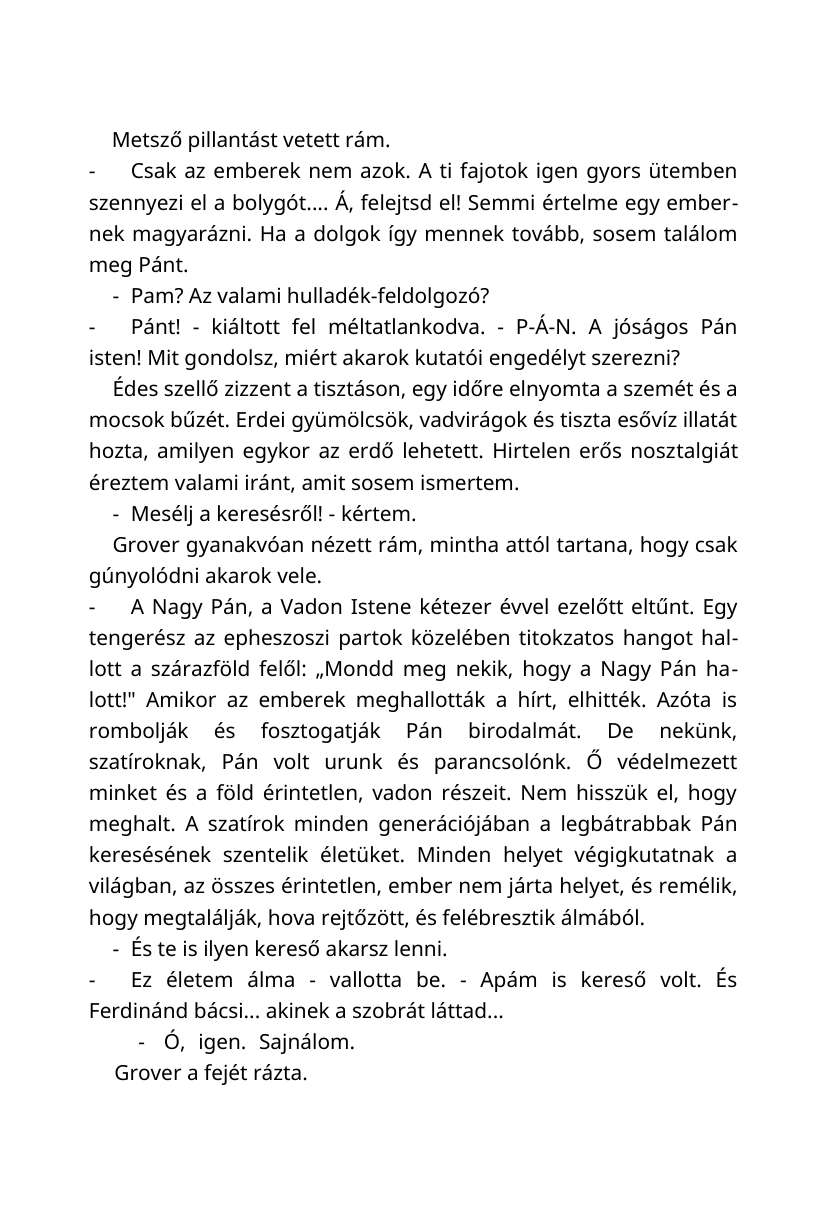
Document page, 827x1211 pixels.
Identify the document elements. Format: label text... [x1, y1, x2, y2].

list Csak az emberek nem azok. A ti fajotok igen gyors ütemben szennyezi el a bolygót.... Á, felejtsd el! Semmi értelme egy embernek magyarázni. Ha a dolgok így mennek tovább, sosem találom meg Pánt. [89, 154, 738, 278]
list Ez életem álma - vallotta be. - Apám is kereső volt. És Ferdinánd bácsi... akinek a szobrát láttad... [89, 962, 738, 1024]
text - Ó, igen. Sajnálom. Grover a fejét rázta. [114, 1024, 355, 1086]
list Pánt! - kiáltott fel méltatlankodva. - P-Á-N. A jóságos Pán isten! Mit gondolsz, miért akarok kutatói engedélyt szerezni? [89, 309, 738, 371]
list Pam? Az valami hulladék-feldolgozó? [112, 278, 738, 309]
text Metsző pillantást vetett rám. [112, 123, 738, 154]
list A Nagy Pán, a Vadon Istene kétezer évvel ezelőtt eltűnt. Egy tengerész az epheszoszi partok közelében titokzatos hangot hallott a szárazföld felől: „Mondd meg nekik, hogy a Nagy Pán halott!" Amikor az emberek meghallották a hírt, elhitték. Azóta is rombolják és fosztogatják Pán birodalmát. De nekünk, szatíroknak, Pán volt urunk és parancsolónk. Ő védelmezett minket és a föld érintetlen, vadon részeit. Nem hisszük el, hogy meghalt. A szatírok minden generációjában a legbátrabbak Pán keresésének szentelik életüket. Minden helyet végigkutatnak a világban, az összes érintetlen, ember nem járta helyet, és remélik, hogy megtalálják, hova rejtőzött, és felébresztik álmából. [89, 590, 738, 931]
text - Mesélj a keresésről! - kértem. [112, 497, 738, 528]
list És te is ilyen kereső akarsz lenni. [112, 931, 738, 962]
text Grover gyanakvóan nézett rám, mintha attól tartana, hogy csak gúnyolódni akarok vele. [89, 528, 738, 590]
text Édes szellő zizzent a tisztáson, egy időre elnyomta a szemét és a mocsok bűzét. Erdei gyümölcsök, vadvirágok és tiszta esővíz illatát hozta, amilyen egykor az erdő lehetett. Hirtelen erős nosztalgiát éreztem valami iránt, amit sosem ismertem. [89, 372, 738, 496]
